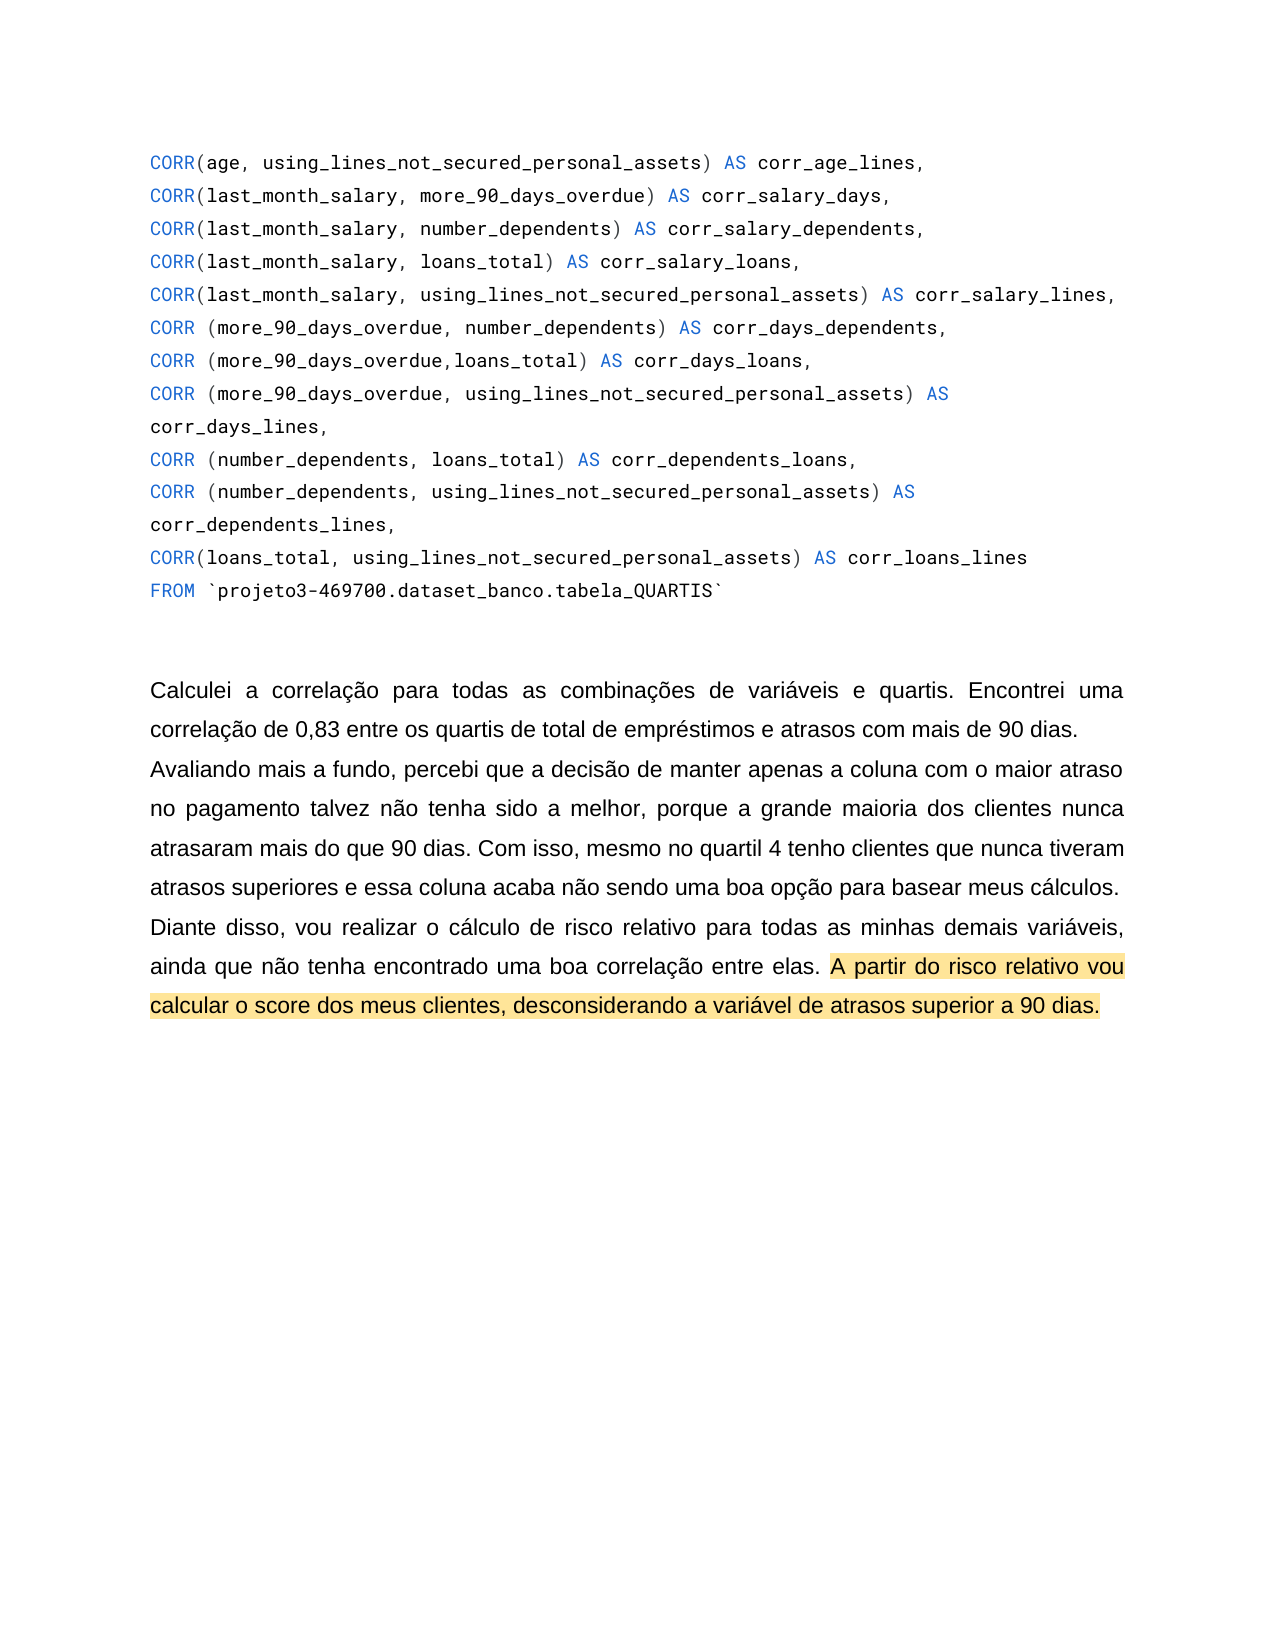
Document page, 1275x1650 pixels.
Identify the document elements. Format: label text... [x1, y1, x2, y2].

text CORR(last_month_salary, loans_total) AS corr_salary_loans, [150, 249, 1125, 273]
text CORR(last_month_salary, number_dependents) AS corr_salary_dependents, [150, 216, 1125, 241]
text Avaliando mais a fundo, percebi que a decisão de manter apenas a coluna com o maior atraso no pagamento talvez não tenha sido a melhor, porque a grande maioria dos clientes nunca atrasaram mais do que 90 dias. Com isso, mesmo no quartil 4 tenho clientes que nunca tiveram atrasos superiores e essa coluna acaba não sendo uma boa opção para basear meus cálculos. [150, 756, 1125, 900]
text CORR (more_90_days_overdue,loans_total) AS corr_days_loans, [150, 347, 1125, 372]
text CORR(loans_total, using_lines_not_secured_personal_assets) AS corr_loans_lines [150, 545, 1125, 570]
text CORR (number_dependents, using_lines_not_secured_personal_assets) AS corr_dependents_lines, [150, 479, 1125, 537]
text CORR(age, using_lines_not_secured_personal_assets) AS corr_age_lines, [150, 150, 1125, 175]
text CORR (number_dependents, loans_total) AS corr_dependents_loans, [150, 446, 1125, 471]
text CORR (more_90_days_overdue, number_dependents) AS corr_days_dependents, [150, 314, 1125, 339]
text Calculei a correlação para todas as combinações de variáveis e quartis. Encontrei uma correlação de 0,83 entre os quartis de total de empréstimos e atrasos com mais de 90 dias. [150, 677, 1125, 742]
text CORR (more_90_days_overdue, using_lines_not_secured_personal_assets) AS corr_days_lines, [150, 380, 1125, 438]
text CORR(last_month_salary, using_lines_not_secured_personal_assets) AS corr_salary_lines, [150, 282, 1125, 306]
text CORR(last_month_salary, more_90_days_overdue) AS corr_salary_days, [150, 183, 1125, 208]
text Diante disso, vou realizar o cálculo de risco relativo para todas as minhas demais variáveis, ainda que não tenha encontrado uma boa correlação entre elas. A partir do risco relativo vou calcular o score dos meus clientes, desconsiderando a variável de atrasos superior a 90 dias. [150, 913, 1125, 1019]
text FROM `projeto3-469700.dataset_banco.tabela_QUARTIS` [150, 578, 1125, 603]
